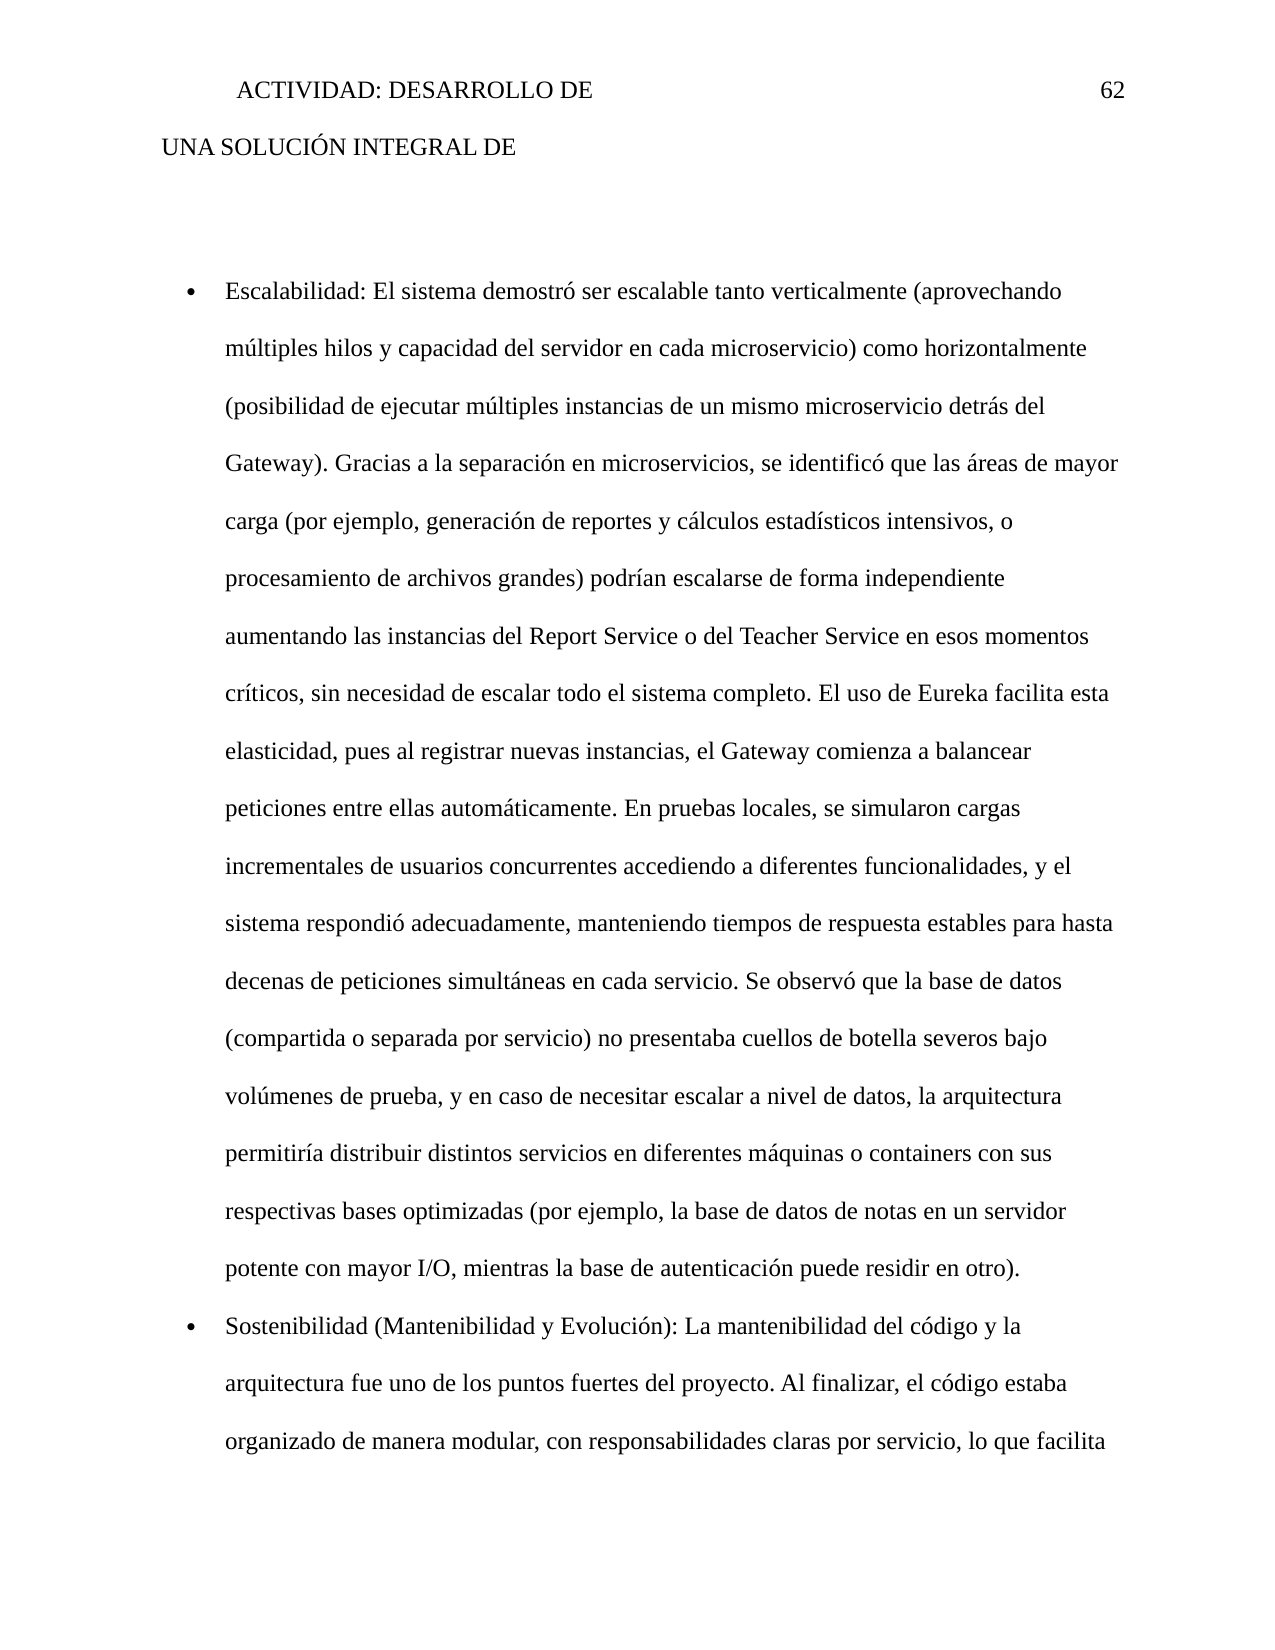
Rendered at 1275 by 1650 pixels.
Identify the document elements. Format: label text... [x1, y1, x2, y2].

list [187, 1311, 1125, 1455]
list Escalabilidad: El sistema demostró ser escalable tanto verticalmente (aprovechando múltiples hilos y capacidad del servidor en cada microservicio) como horizontalmente (posibilidad de ejecutar múltiples instancias de un mismo microservicio detrás del Gateway). Gracias a la separación en microservicios, se identificó que las áreas de mayor carga (por ejemplo, generación de reportes y cálculos estadísticos intensivos, o procesamiento de archivos grandes) podrían escalarse de forma independiente aumentando las instancias del Report Service o del Teacher Service en esos momentos críticos, sin necesidad de escalar todo el sistema completo. El uso de Eureka facilita esta elasticidad, pues al registrar nuevas instancias, el Gateway comienza a balancear peticiones entre ellas automáticamente. En pruebas locales, se simularon cargas incrementales de usuarios concurrentes accediendo a diferentes funcionalidades, y el sistema respondió adecuadamente, manteniendo tiempos de respuesta estables para hasta decenas de peticiones simultáneas en cada servicio. Se observó que la base de datos (compartida o separada por servicio) no presentaba cuellos de botella severos bajo volúmenes de prueba, y en caso de necesitar escalar a nivel de datos, la arquitectura permitiría distribuir distintos servicios en diferentes máquinas o containers con sus respectivas bases optimizadas (por ejemplo, la base de datos de notas en un servidor potente con mayor I/O, mientras la base de autenticación puede residir en otro). [187, 276, 1125, 1282]
